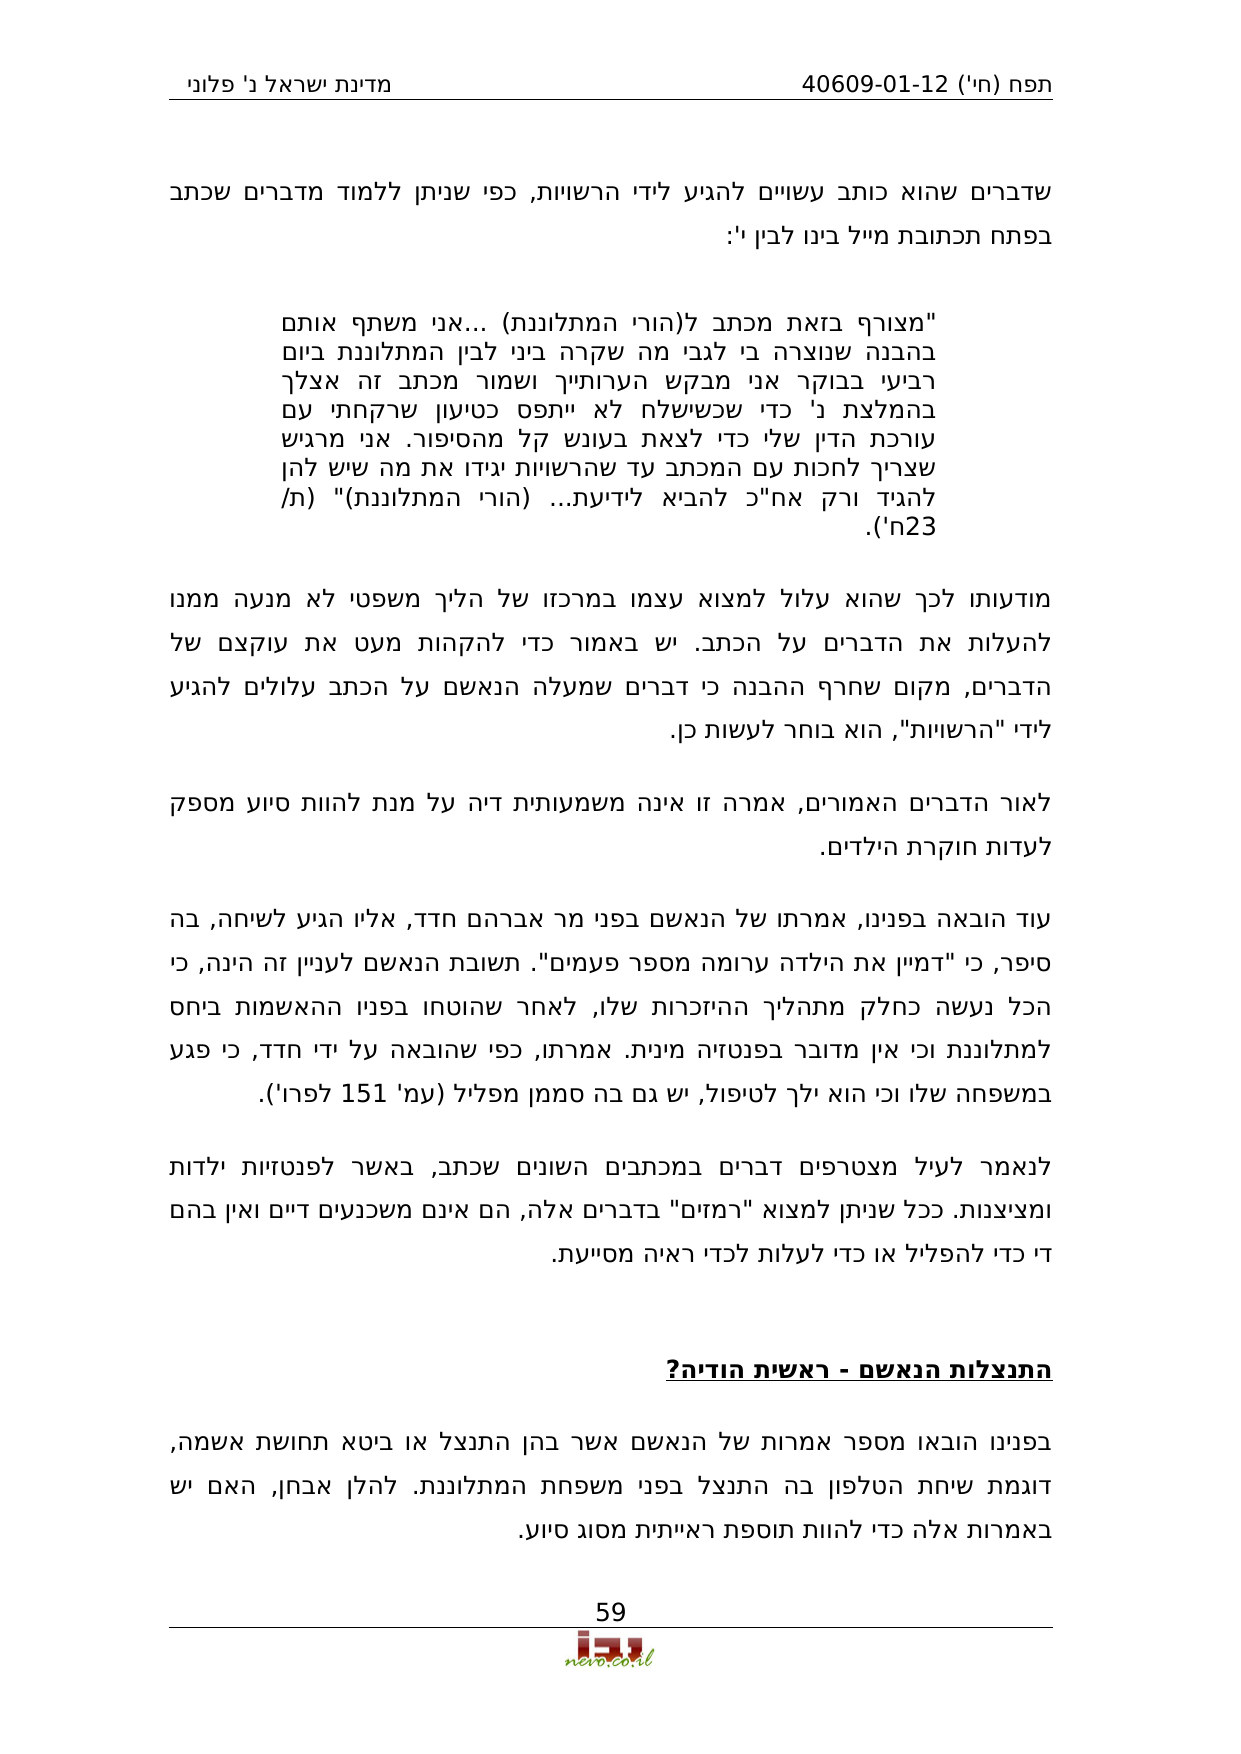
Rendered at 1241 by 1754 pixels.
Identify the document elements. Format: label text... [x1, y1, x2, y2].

text התנצלות הנאשם - ראשית הודיה? [169, 1355, 1053, 1384]
text בפנינו הובאו מספר אמרות של הנאשם אשר בהן התנצל או ביטא תחושת אשמה, דוגמת שיחת הטלפון בה התנצל בפני משפחת המתלוננת. להלן אבחן, האם יש באמרות אלה כדי להוות תוספת ראייתית מסוג סיוע. [169, 1427, 1053, 1544]
text לאור הדברים האמורים, אמרה זו אינה משמעותית דיה על מנת להוות סיוע מספק לעדות חוקרת הילדים. [169, 788, 1053, 861]
picture [565, 1630, 656, 1668]
text מודעותו לכך שהוא עלול למצוא עצמו במרכזו של הליך משפטי לא מנעה ממנו להעלות את הדברים על הכתב. יש באמור כדי להקהות מעט את עוקצם של הדברים, מקום שחרף ההבנה כי דברים שמעלה הנאשם על הכתב עלולים להגיע לידי "הרשויות", הוא בוחר לעשות כן. [169, 584, 1053, 745]
text לנאמר לעיל מצטרפים דברים במכתבים השונים שכתב, באשר לפנטזיות ילדות ומציצנות. ככל שניתן למצוא "רמזים" בדברים אלה, הם אינם משכנעים דיים ואין בהם די כדי להפליל או כדי לעלות לכדי ראיה מסייעת. [169, 1152, 1053, 1268]
text עוד הובאה בפנינו, אמרתו של הנאשם בפני מר אברהם חדד, אליו הגיע לשיחה, בה סיפר, כי "דמיין את הילדה ערומה מספר פעמים". תשובת הנאשם לעניין זה הינה, כי הכל נעשה כחלק מתהליך ההיזכרות שלו, לאחר שהוטחו בפניו ההאשמות ביחס למתלוננת וכי אין מדובר בפנטזיה מינית. אמרתו, כפי שהובאה על ידי חדד, כי פגע במשפחה שלו וכי הוא ילך לטיפול, יש גם בה סממן מפליל (עמ' 151 לפרו'). [169, 904, 1053, 1108]
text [169, 177, 1053, 250]
text "מצורף בזאת מכתב ל(הורי המתלוננת) ...אני משתף אותם בהבנה שנוצרה בי לגבי מה שקרה ביני לבין המתלוננת ביום רביעי בבוקר אני מבקש הערותייך ושמור מכתב זה אצלך בהמלצת נ' כדי שכשישלח לא ייתפס כטיעון שרקחתי עם עורכת הדין שלי כדי לצאת בעונש קל מהסיפור. אני מרגיש שצריך לחכות עם המכתב עד שהרשויות יגידו את מה שיש להן להגיד ורק אח"כ להביא לידיעת... (הורי המתלוננת)" (ת/23ח'). [281, 308, 937, 541]
